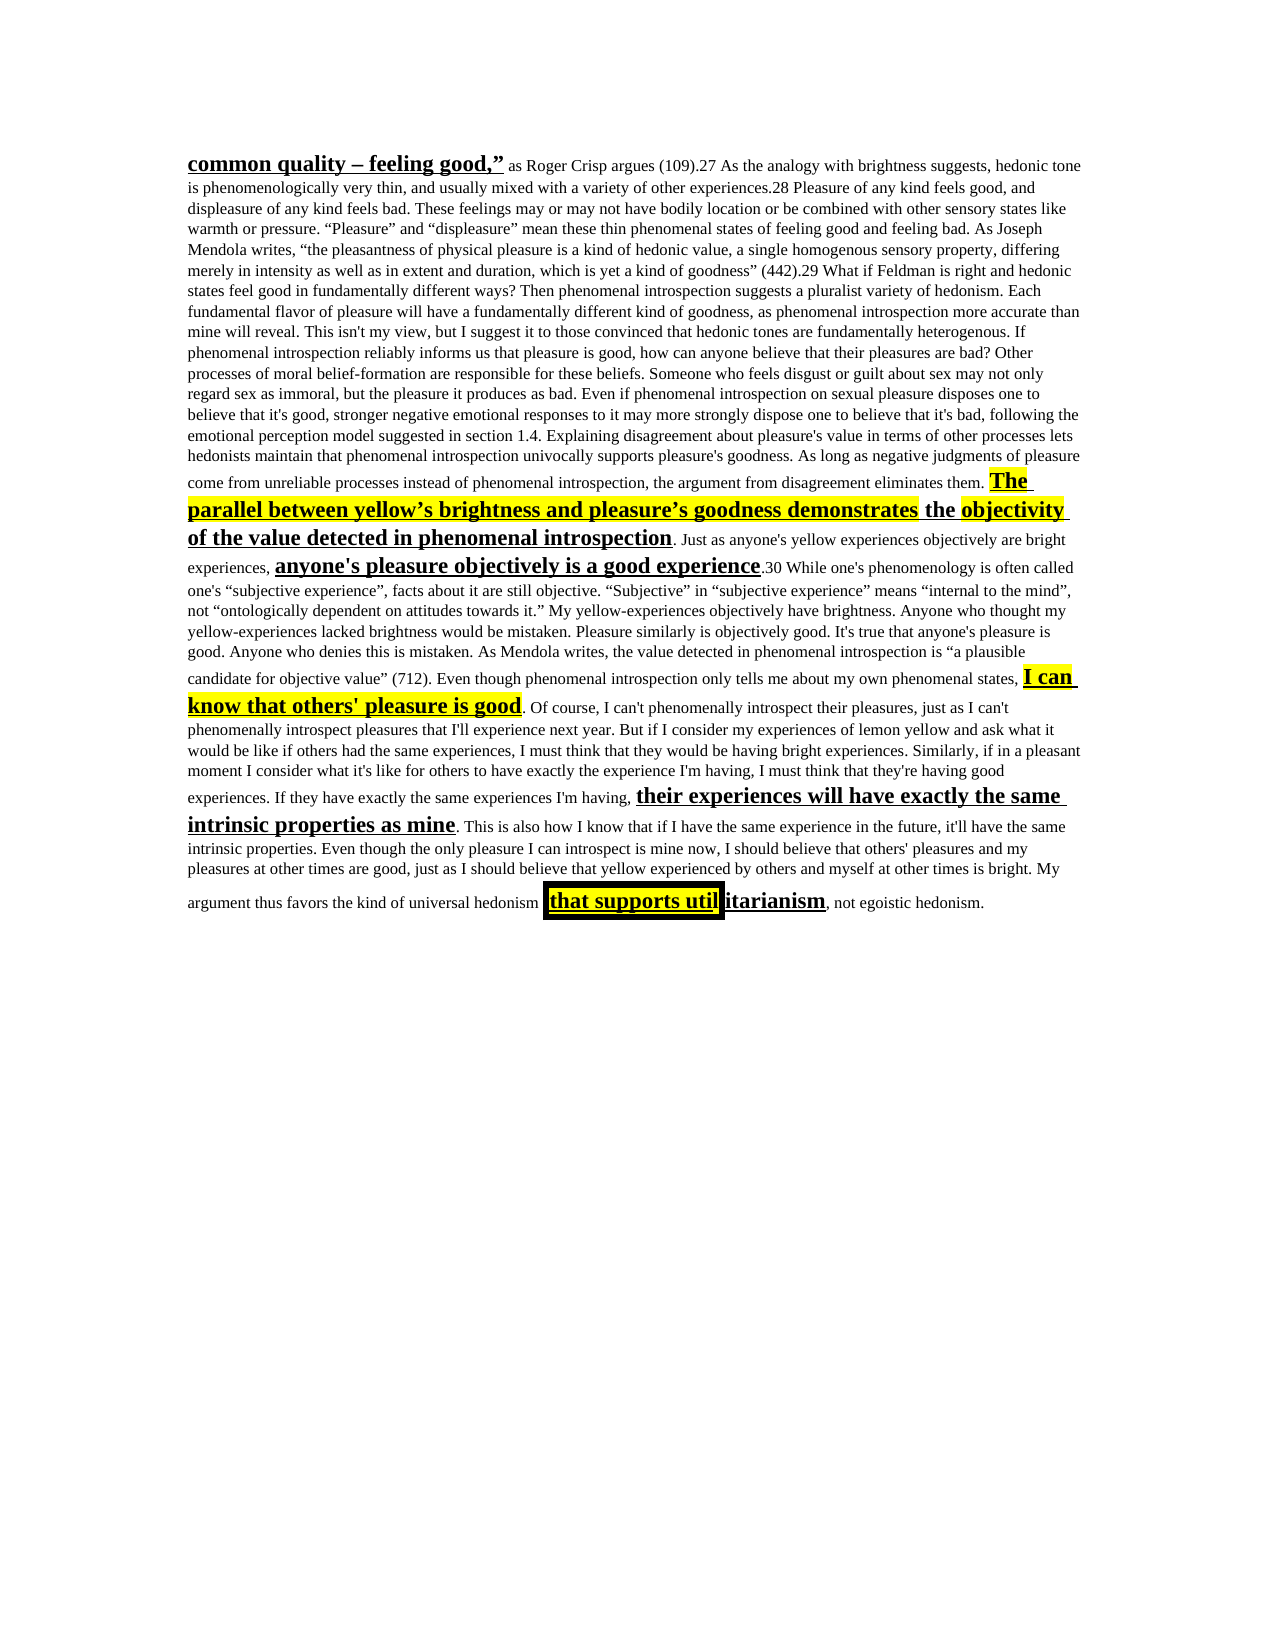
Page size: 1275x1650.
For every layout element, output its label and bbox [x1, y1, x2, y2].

text [187, 150, 1087, 920]
